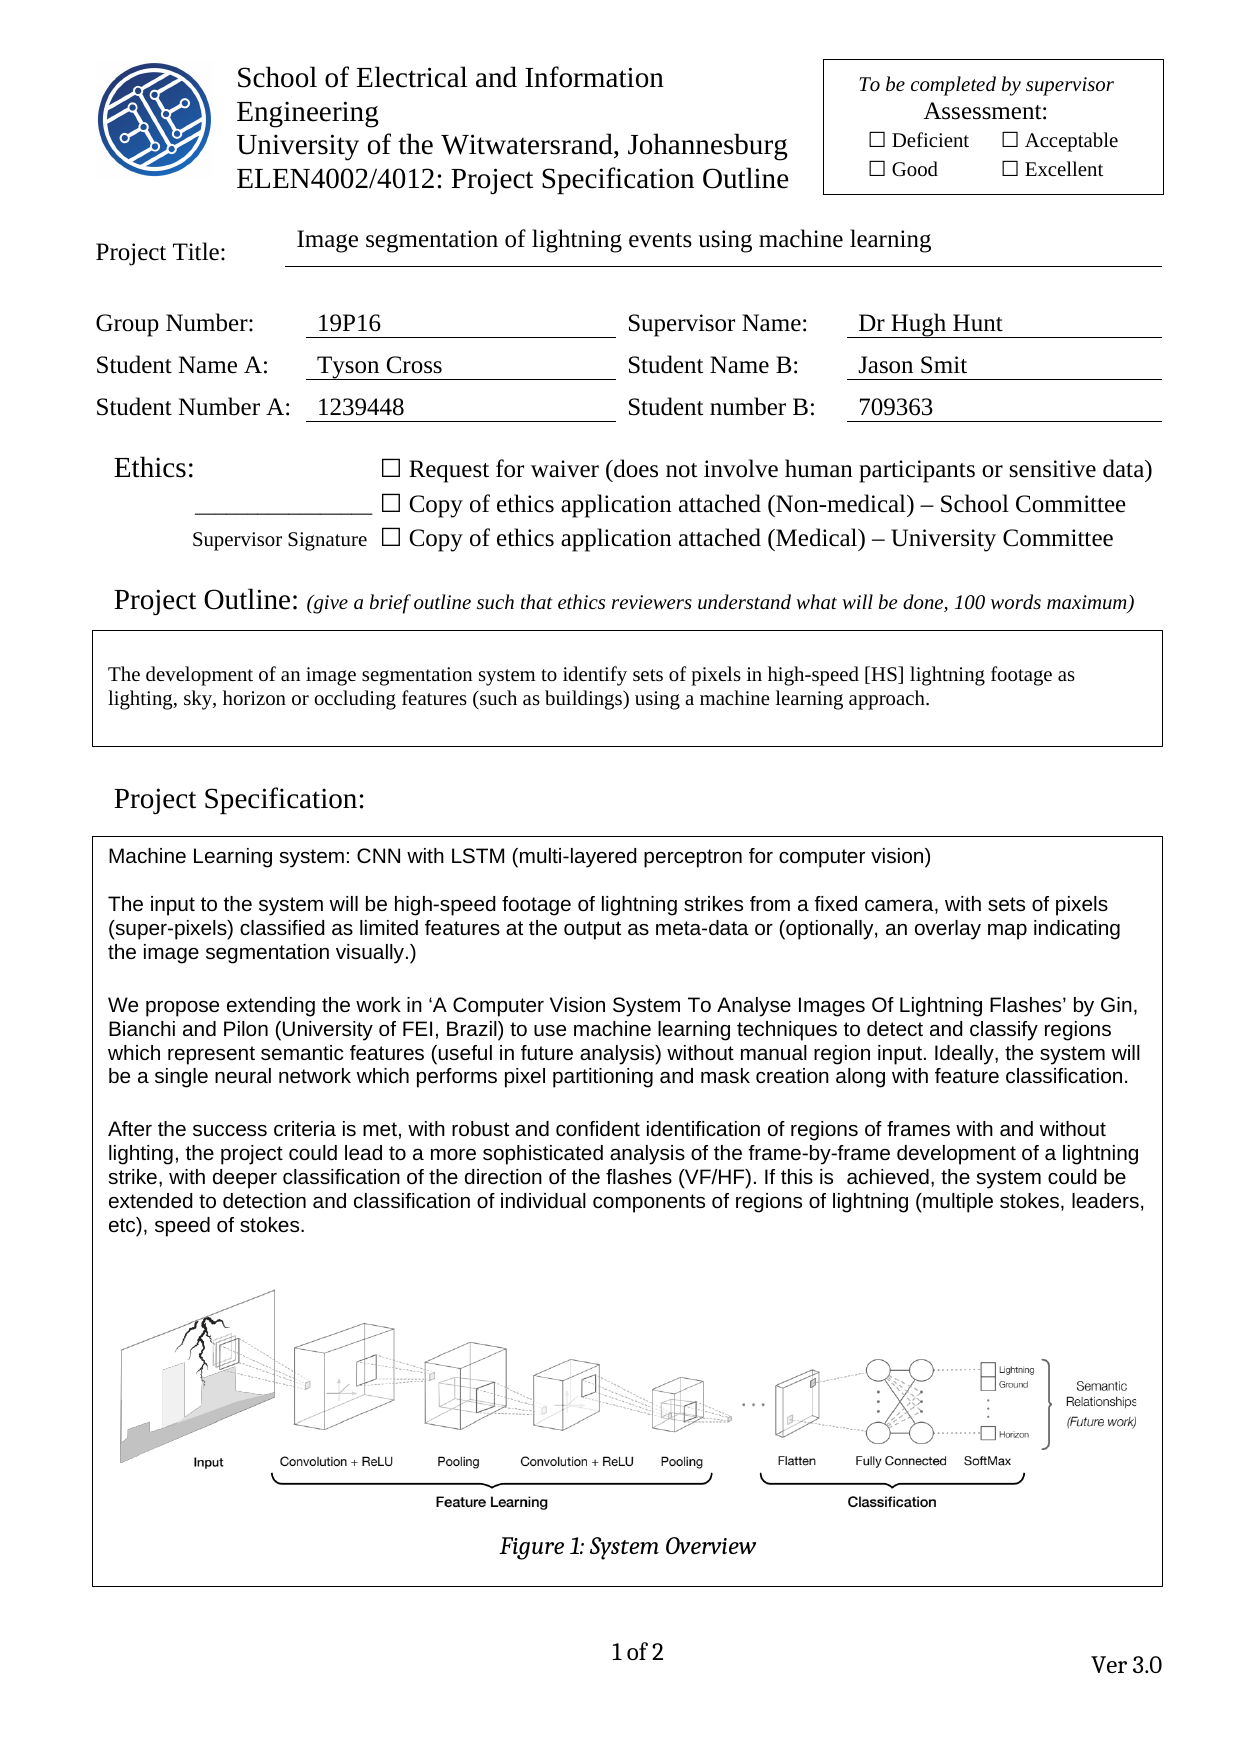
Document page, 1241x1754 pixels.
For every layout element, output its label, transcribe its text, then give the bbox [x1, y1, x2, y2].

picture [95, 60, 214, 179]
table_header Dr Hugh Hunt [847, 295, 1162, 337]
text Supervisor Signature ☐ Copy of ethics application attached (Medical) – University Committee [114, 519, 1167, 553]
table_header Image segmentation of lightning events using machine learning [285, 224, 1162, 266]
table_cell Jason Smit [847, 338, 1162, 379]
table_header Supervisor Name: [616, 295, 847, 337]
table_cell 709363 [847, 380, 1162, 421]
text Project Outline: (give a brief outline such that ethics reviewers understand what will be done, 100 words maximum) [114, 582, 1167, 616]
table_header [84, 59, 225, 194]
table_cell Tyson Cross [306, 338, 616, 379]
text Project Specification: [114, 781, 1167, 814]
table_header Group Number: [84, 295, 306, 337]
table_header To be completed by supervisor Assessment: ☐ Deficient ☐ Acceptable ☐ Good ☐ Excellent [824, 60, 1163, 194]
text _________________ ☐ Copy of ethics application attached (Non-medical) – School Committee [114, 485, 1167, 519]
table_cell Student Number A: [84, 379, 306, 421]
table_cell Student Name B: [616, 337, 847, 379]
table_cell 1239448 [306, 380, 616, 421]
table_cell Student Name A: [84, 337, 306, 379]
table_header School of Electrical and Information Engineering University of the Witwatersrand, Johannesburg ELEN4002/4012: Project Specification Outline [225, 59, 823, 194]
text Ethics: ☐ Request for waiver (does not involve human participants or sensitive data) [114, 451, 1167, 485]
table_header Project Title: [84, 224, 285, 266]
table_cell Student number B: [616, 379, 847, 421]
table_header 19P16 [306, 295, 616, 337]
